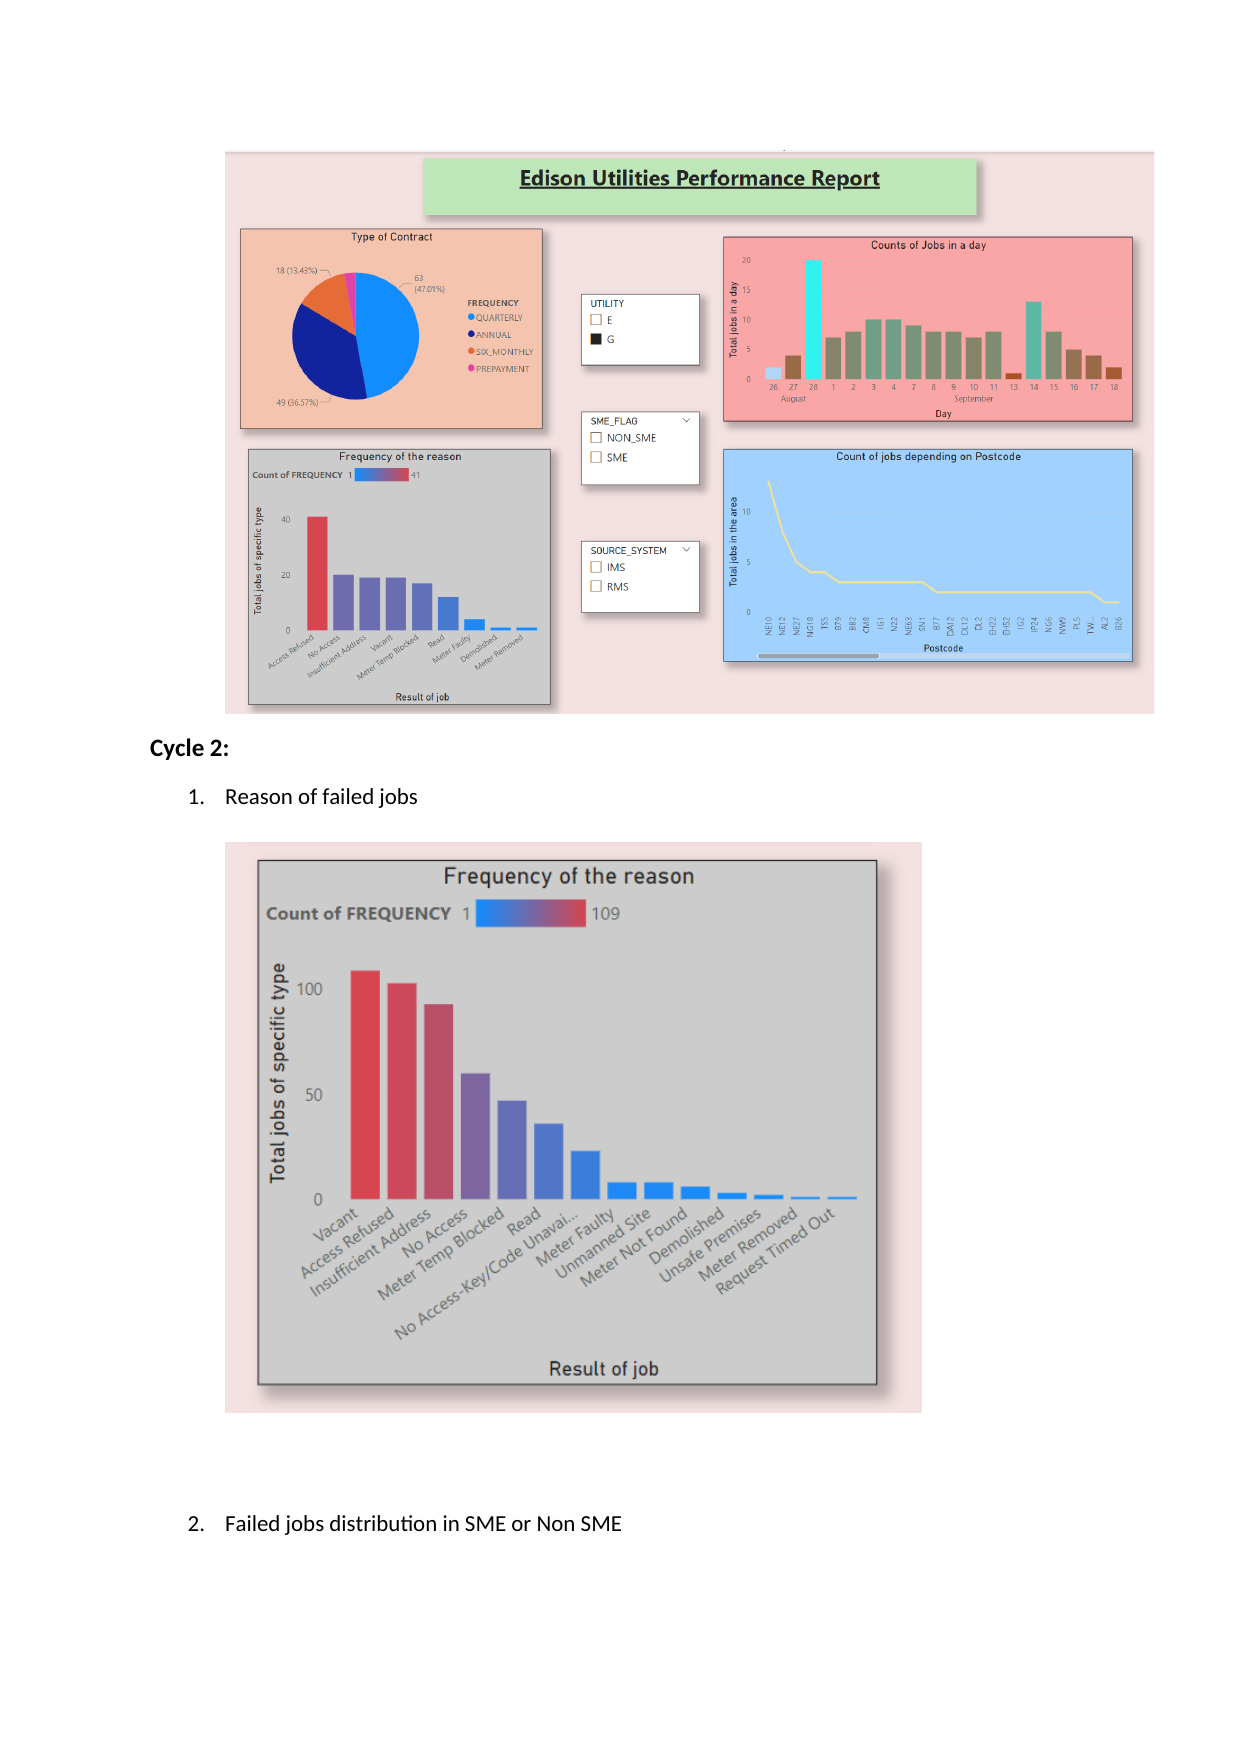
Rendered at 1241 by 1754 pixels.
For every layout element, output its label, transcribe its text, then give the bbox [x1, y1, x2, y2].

picture [225, 150, 1155, 714]
picture [225, 842, 922, 1413]
text Cycle 2: [150, 732, 1090, 763]
list Failed jobs distribution in SME or Non SME [187, 1509, 1090, 1537]
list Reason of failed jobs [187, 782, 1090, 810]
